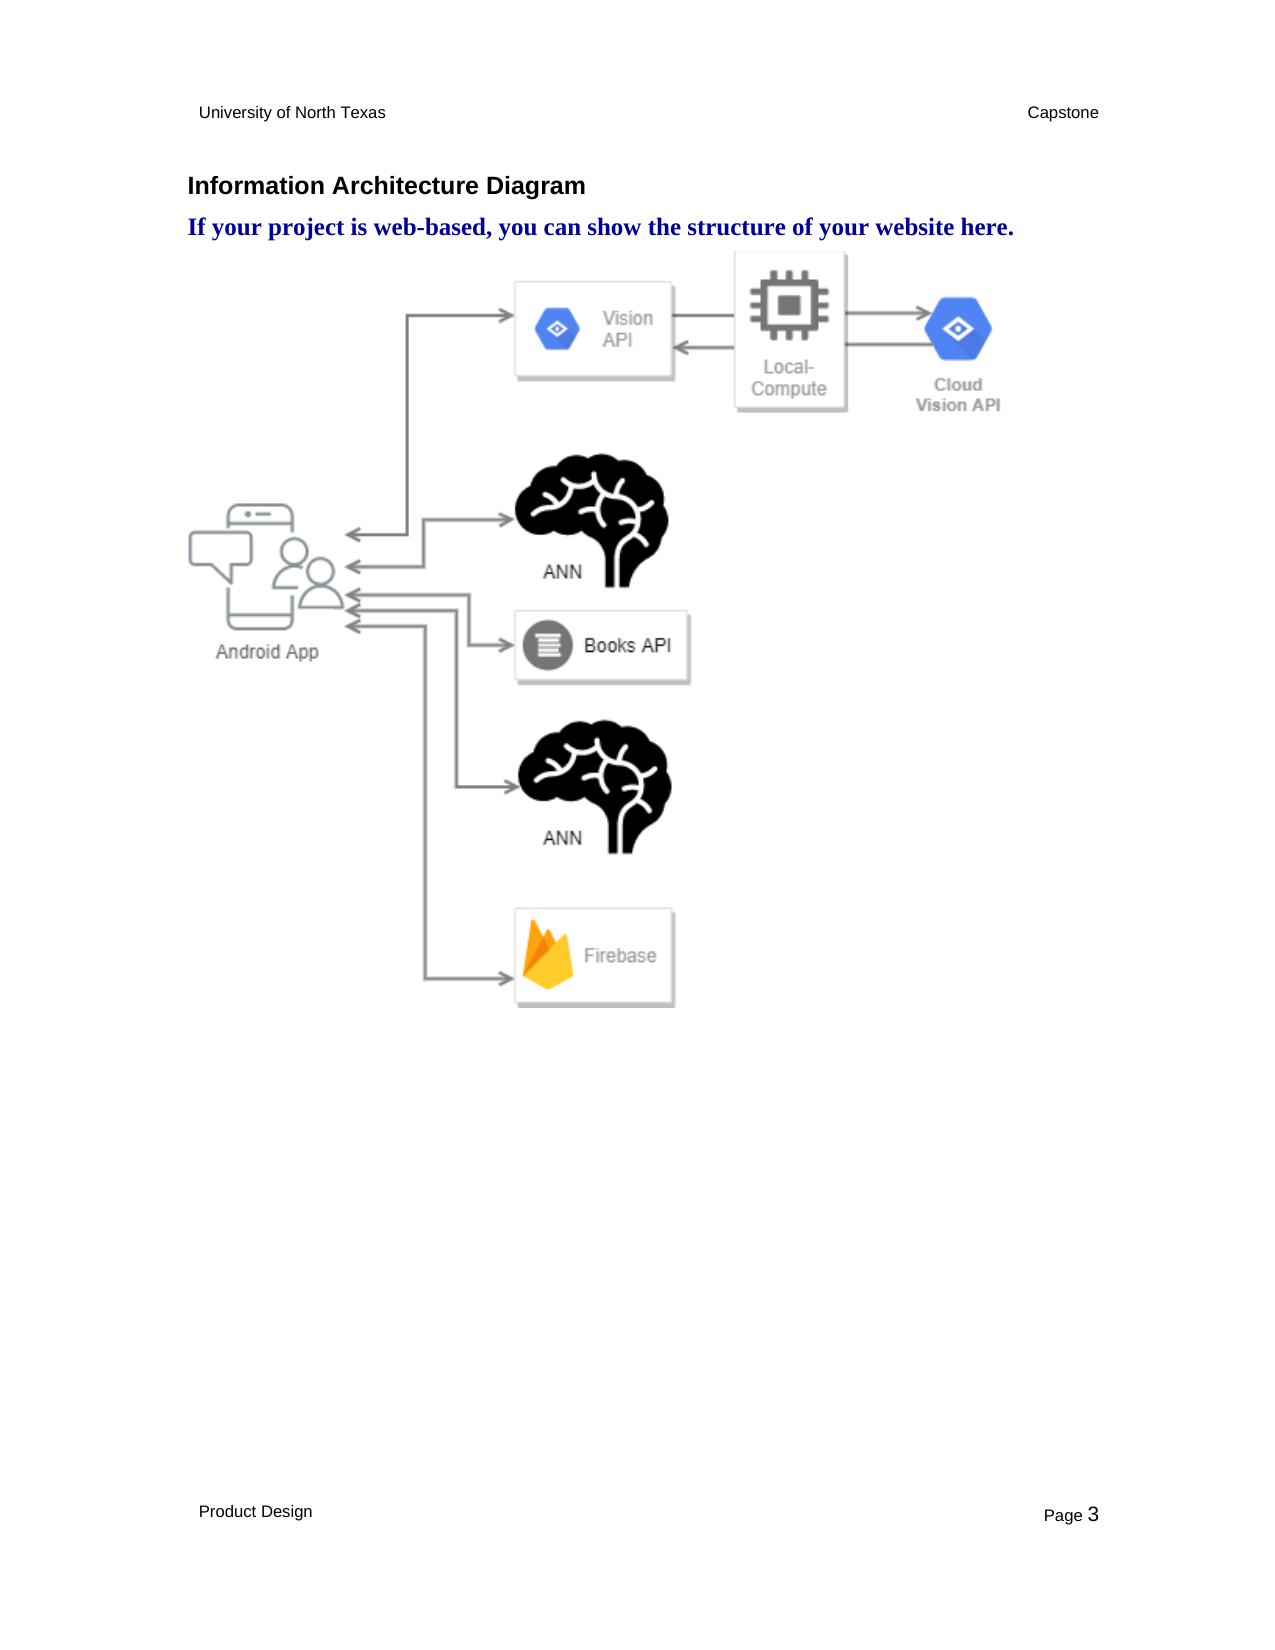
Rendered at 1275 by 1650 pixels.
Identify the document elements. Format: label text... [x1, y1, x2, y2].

picture [187, 251, 1011, 1008]
text If your project is web-based, you can show the structure of your website here. [187, 212, 1087, 241]
subtitle Information Architecture Diagram [187, 171, 1087, 199]
